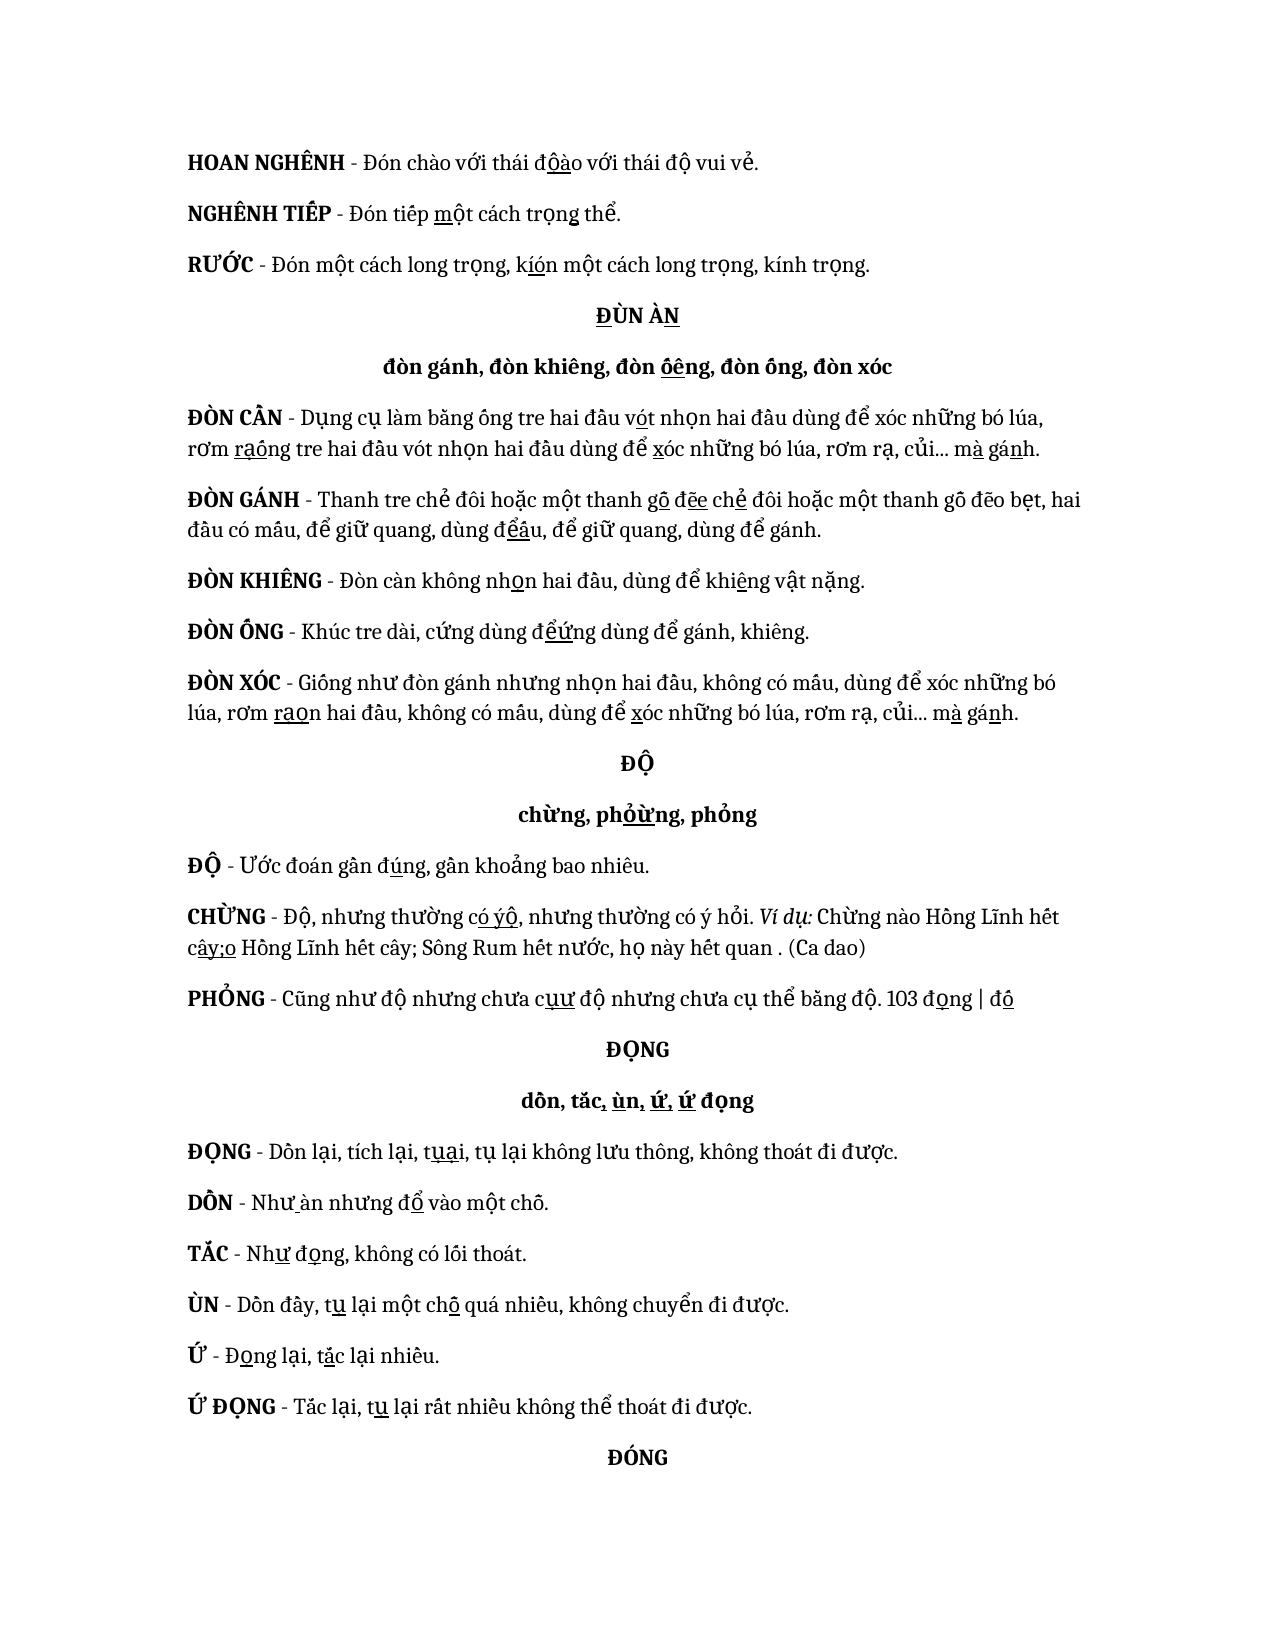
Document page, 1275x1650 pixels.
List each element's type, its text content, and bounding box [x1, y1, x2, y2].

text TẮC - Như đọng, không có lối thoát. [187, 1241, 1087, 1267]
text NGHÊNH TIẾP - Đón tiếp một cách trọng thể. [187, 201, 1087, 227]
text Ứ - Đọng lại, tắc lại nhiều. [187, 1343, 1087, 1369]
text đòn gánh, đòn khiêng, đòn ốêng, đòn ống, đòn xóc [187, 354, 1087, 381]
text ĐÒN KHIÊNG - Đòn càn không nhọn hai đầu, dùng để khiêng vật nặng. [187, 568, 1087, 594]
text ÙN - Dồn đầy, tụ lại một chỗ quá nhiều, không chuyển đi được. [187, 1292, 1087, 1318]
text chừng, phỏừng, phỏng [187, 802, 1087, 828]
text ĐÒN XÓC - Giống như đòn gánh nhưng nhọn hai đầu, không có mấu, dùng để xóc những bó lúa, rơm rạọn hai đầu, không có mấu, dùng để xóc những bó lúa, rơm rạ, củi... mà gánh. [187, 670, 1087, 726]
text ĐÒN GÁNH - Thanh tre chẻ đôi hoặc một thanh gỗ đẽe chẻ đôi hoặc một thanh gỗ đẽo bẹt, hai đầu có mấu, để giữ quang, dùng đểấu, để giữ quang, dùng để gánh. [187, 486, 1087, 543]
text Ứ ĐỌNG - Tắc lại, tụ lại rất nhiều không thể thoát đi được. [187, 1394, 1087, 1420]
text HOAN NGHÊNH - Đón chào với thái độào với thái độ vui vẻ. [187, 150, 1087, 176]
text ĐỌNG [187, 1036, 1087, 1063]
text ĐỘ [187, 751, 1087, 777]
text ĐÒN ỐNG - Khúc tre dài, cứng dùng đểứng dùng để gánh, khiêng. [187, 619, 1087, 645]
text ĐÙN ÀN [187, 303, 1087, 329]
text RƯỚC - Đón một cách long trọng, kíón một cách long trọng, kính trọng. [187, 252, 1087, 278]
text ĐỌNG - Dồn lại, tích lại, tụại, tụ lại không lưu thông, không thoát đi được. [187, 1138, 1087, 1165]
text DỒN - Như àn nhưng đổ vào một chỗ. [187, 1189, 1087, 1216]
text CHỪNG - Độ, nhưng thường có ýộ, nhưng thường có ý hỏi. Ví dụ: Chừng nào Hồng Lĩnh hết cây;o Hồng Lĩnh hết cây; Sông Rum hết nước, họ này hết quan . (Ca dao) [187, 904, 1087, 961]
text ĐỘ - Ước đoán gần đúng, gần khoảng bao nhiêu. [187, 853, 1087, 879]
text ĐÒN CẦN - Dụng cụ làm bằng ống tre hai đầu vót nhọn hai đầu dùng để xóc những bó lúa, rơm rạống tre hai đầu vót nhọn hai đầu dùng để xóc những bó lúa, rơm rạ, củi... mà gánh. [187, 405, 1087, 462]
text dồn, tắc, ùn, ứ, ứ đọng [187, 1087, 1087, 1114]
text ĐÓNG [187, 1445, 1087, 1471]
text PHỎNG - Cũng như độ nhưng chưa cụư độ nhưng chưa cụ thể bằng độ. 103 đọng | đố [187, 985, 1087, 1012]
